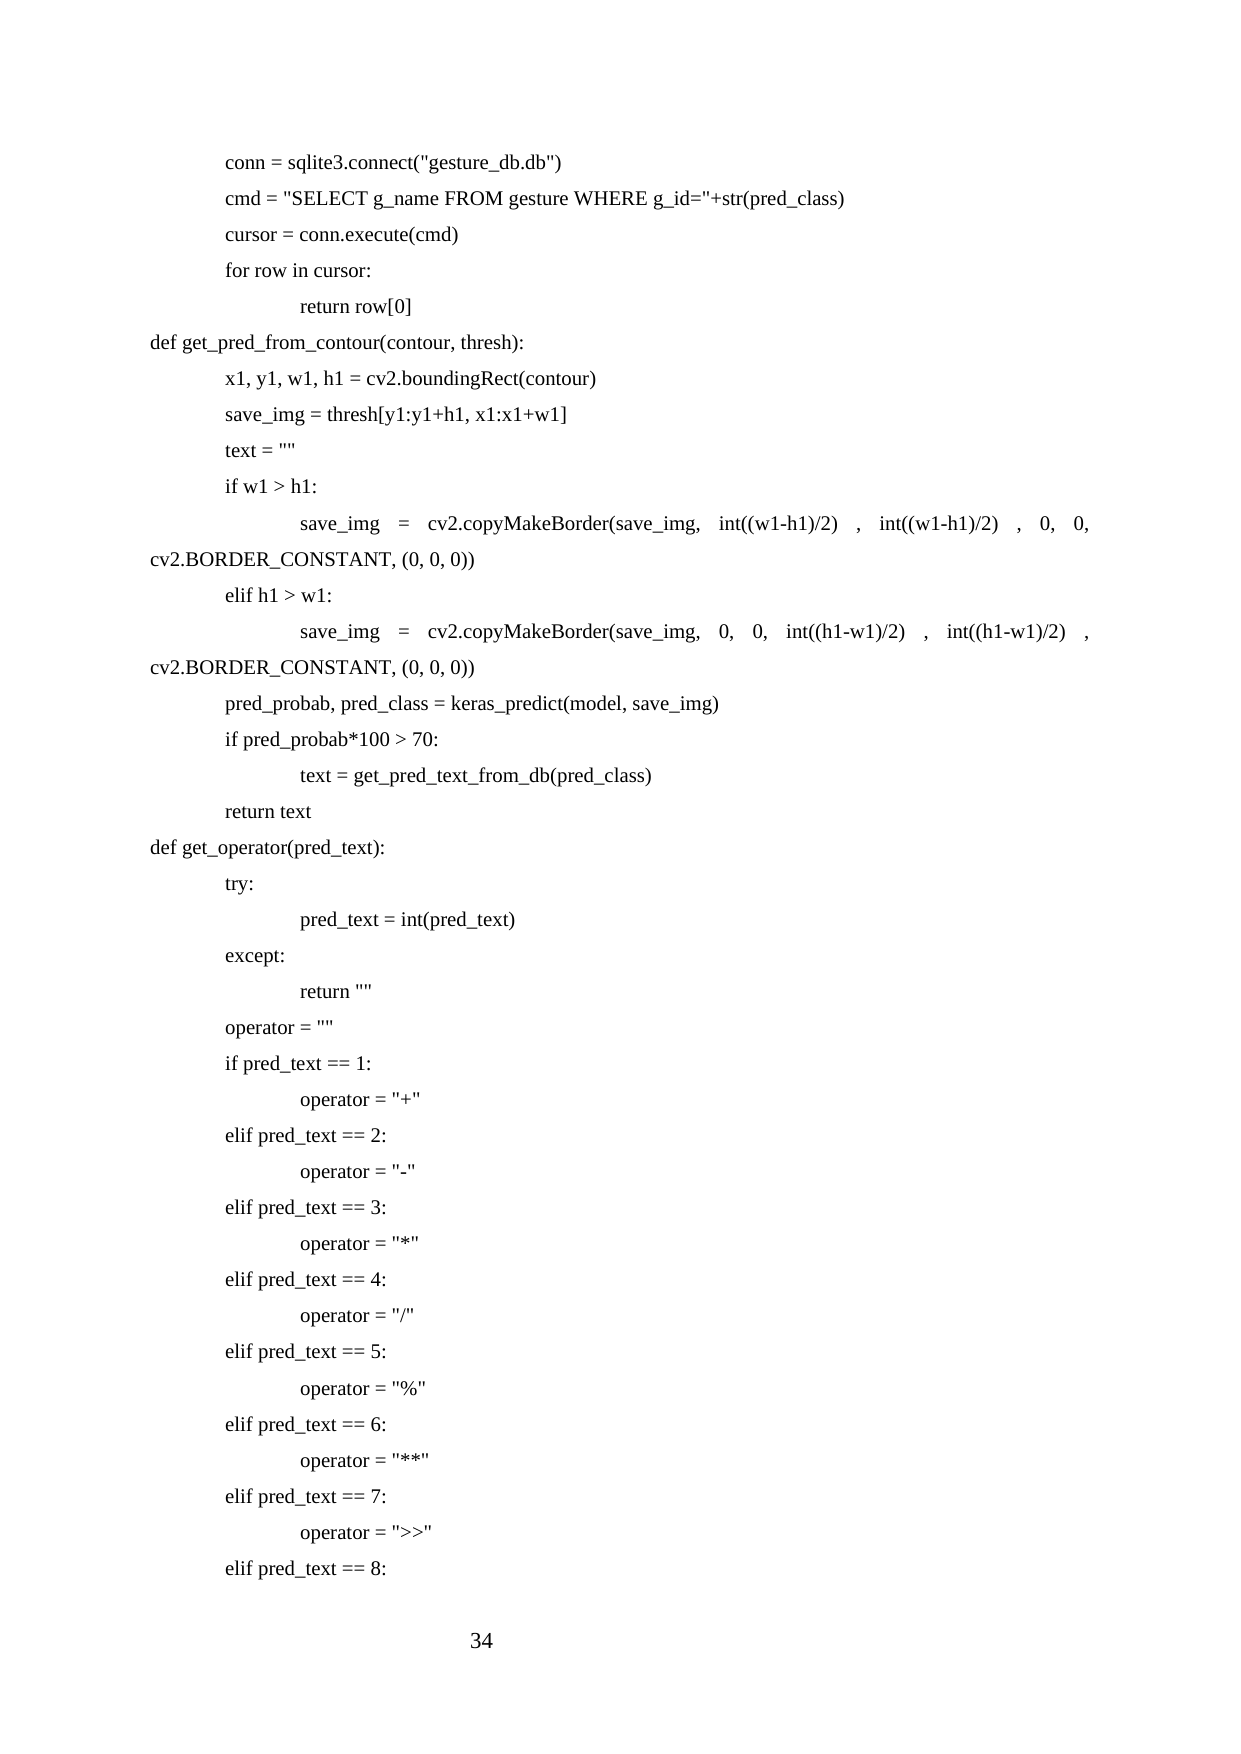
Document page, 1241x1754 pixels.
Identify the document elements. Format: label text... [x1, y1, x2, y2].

list operator = "*" [150, 1231, 1090, 1255]
list return "" [150, 979, 1090, 1003]
list save_img = cv2.copyMakeBorder(save_img, int((w1-h1)/2) , int((w1-h1)/2) , 0, 0, cv2.BORDER_CONSTANT, (0, 0, 0)) [150, 510, 1090, 571]
list elif h1 > w1: [150, 582, 1090, 607]
list save_img = thresh[y1:y1+h1, x1:x1+w1] [150, 402, 1090, 426]
list operator = "-" [150, 1159, 1090, 1183]
list elif pred_text == 6: [150, 1411, 1090, 1436]
list operator = "%" [150, 1375, 1090, 1399]
list if pred_text == 1: [150, 1051, 1090, 1075]
list operator = "+" [150, 1087, 1090, 1111]
list x1, y1, w1, h1 = cv2.boundingRect(contour) [150, 366, 1090, 390]
list try: [150, 871, 1090, 895]
list if w1 > h1: [150, 474, 1090, 498]
list return row[0] [150, 294, 1090, 318]
list return text [150, 799, 1090, 823]
list cmd = "SELECT g_name FROM gesture WHERE g_id="+str(pred_class) [150, 186, 1090, 210]
list def get_pred_from_contour(contour, thresh): [150, 330, 1090, 354]
list elif pred_text == 4: [150, 1267, 1090, 1291]
list if pred_probab*100 > 70: [150, 727, 1090, 751]
list save_img = cv2.copyMakeBorder(save_img, 0, 0, int((h1-w1)/2) , int((h1-w1)/2) , cv2.BORDER_CONSTANT, (0, 0, 0)) [150, 618, 1090, 679]
list elif pred_text == 8: [150, 1556, 1090, 1580]
list elif pred_text == 5: [150, 1339, 1090, 1363]
list elif pred_text == 7: [150, 1483, 1090, 1508]
list operator = ">>" [150, 1519, 1090, 1544]
list def get_operator(pred_text): [150, 835, 1090, 859]
list elif pred_text == 2: [150, 1123, 1090, 1147]
list operator = "**" [150, 1447, 1090, 1472]
list pred_probab, pred_class = keras_predict(model, save_img) [150, 691, 1090, 715]
list operator = "/" [150, 1303, 1090, 1327]
list elif pred_text == 3: [150, 1195, 1090, 1219]
list text = get_pred_text_from_db(pred_class) [150, 763, 1090, 787]
list conn = sqlite3.connect("gesture_db.db") [150, 150, 1090, 174]
list for row in cursor: [150, 258, 1090, 282]
list cursor = conn.execute(cmd) [150, 222, 1090, 246]
list operator = "" [150, 1015, 1090, 1039]
list pred_text = int(pred_text) [150, 907, 1090, 931]
list text = "" [150, 438, 1090, 462]
list except: [150, 943, 1090, 967]
